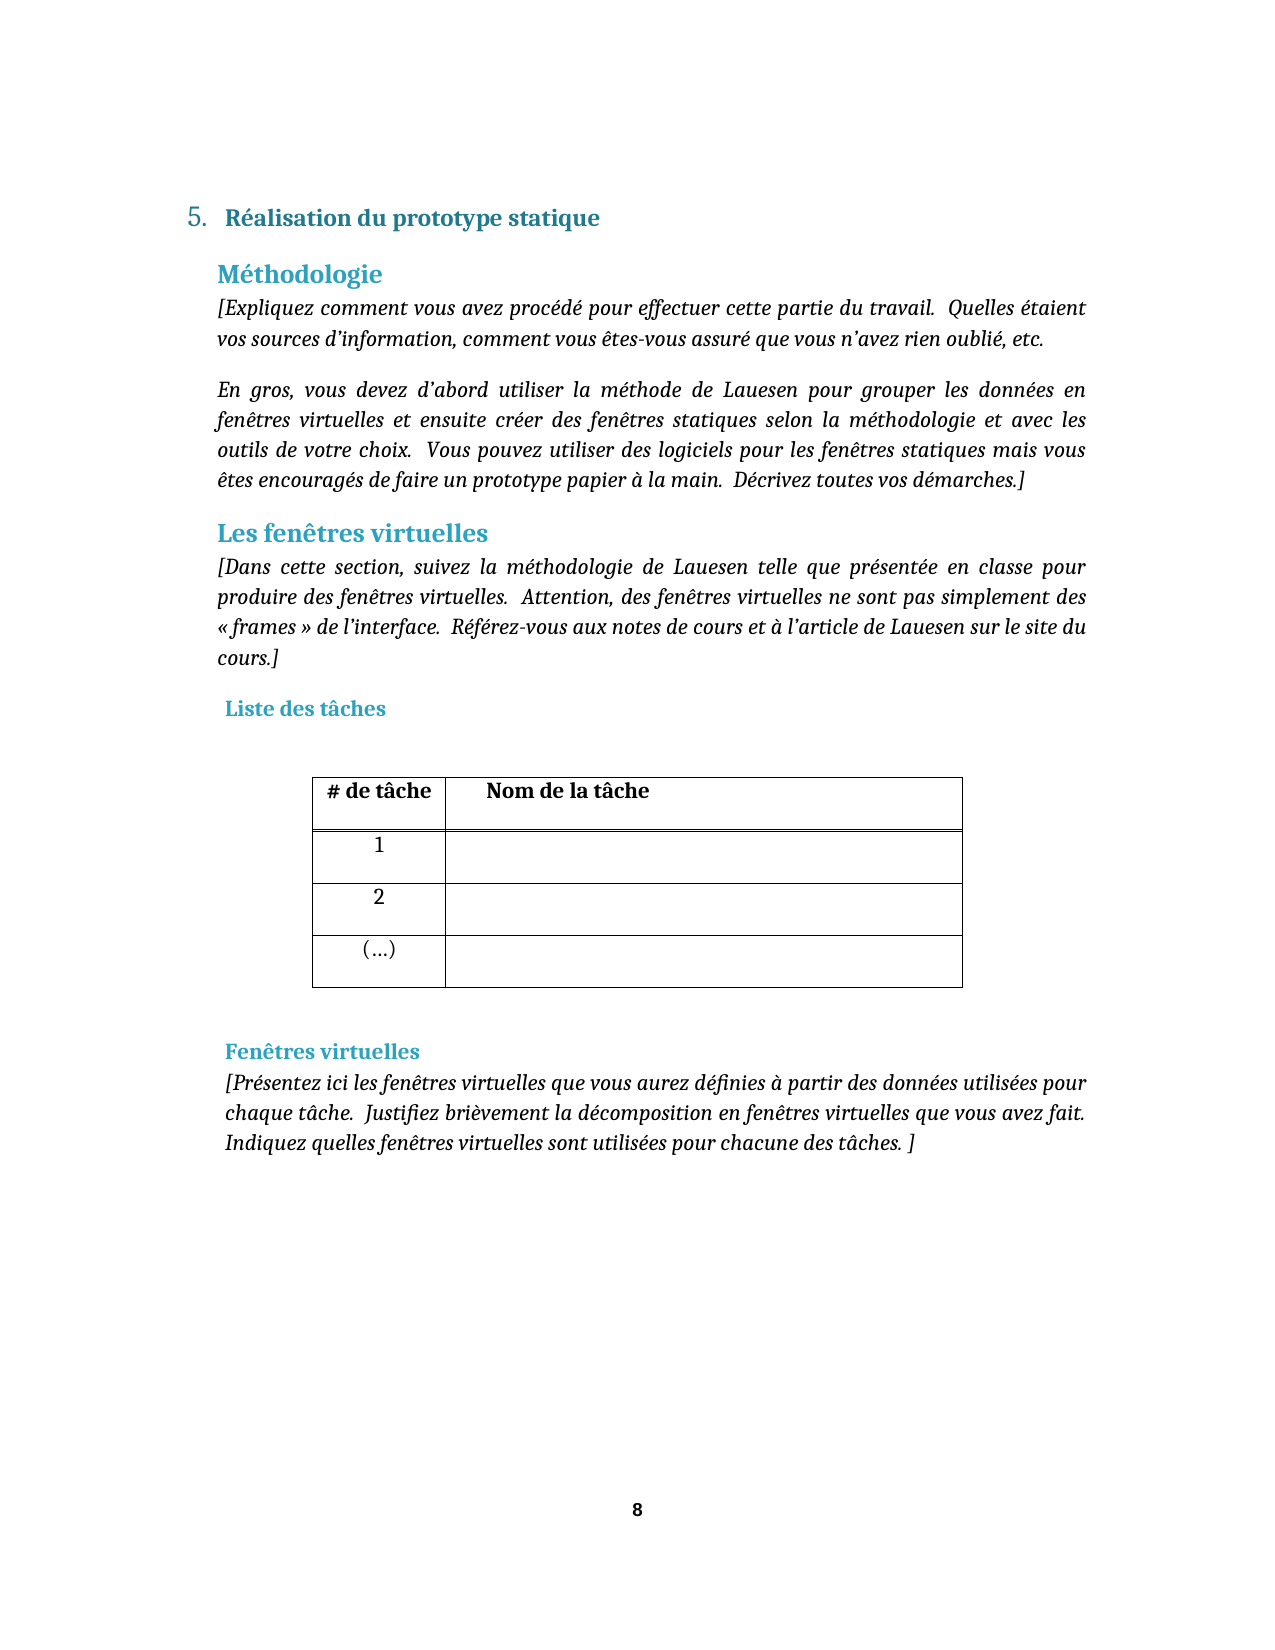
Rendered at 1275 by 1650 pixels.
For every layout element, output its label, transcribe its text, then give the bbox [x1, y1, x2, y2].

text En gros, vous devez d’abord utiliser la méthode de Lauesen pour grouper les données en fenêtres virtuelles et ensuite créer des fenêtres statiques selon la méthodologie et avec les outils de votre choix. Vous pouvez utiliser des logiciels pour les fenêtres statiques mais vous êtes encouragés de faire un prototype papier à la main. Décrivez toutes vos démarches.] [217, 376, 1087, 493]
table_cell 1 [313, 832, 445, 883]
subtitle Fenêtres virtuelles [187, 1039, 1087, 1066]
subtitle Liste des tâches [225, 695, 1087, 722]
table_header Nom de la tâche [446, 778, 962, 829]
table_cell (…) [313, 936, 445, 987]
subtitle Méthodologie [217, 259, 1087, 291]
table_cell [446, 832, 962, 883]
table_cell [446, 884, 962, 935]
text [Expliquez comment vous avez procédé pour effectuer cette partie du travail. Quelles étaient vos sources d’information, comment vous êtes-vous assuré que vous n’avez rien oublié, etc. [217, 295, 1087, 352]
subtitle Les fenêtres virtuelles [217, 518, 1087, 549]
table_cell 2 [313, 884, 445, 935]
subtitle Réalisation du prototype statique [187, 200, 1087, 233]
table_cell [446, 936, 962, 987]
table_header # de tâche [313, 778, 445, 829]
text [Présentez ici les fenêtres virtuelles que vous aurez définies à partir des données utilisées pour chaque tâche. Justifiez brièvement la décomposition en fenêtres virtuelles que vous avez fait. Indiquez quelles fenêtres virtuelles sont utilisées pour chacune des tâches. ] [225, 1069, 1087, 1156]
text [Dans cette section, suivez la méthodologie de Lauesen telle que présentée en classe pour produire des fenêtres virtuelles. Attention, des fenêtres virtuelles ne sont pas simplement des « frames » de l’interface. Référez-vous aux notes de cours et à l’article de Lauesen sur le site du cours.] [217, 554, 1087, 671]
